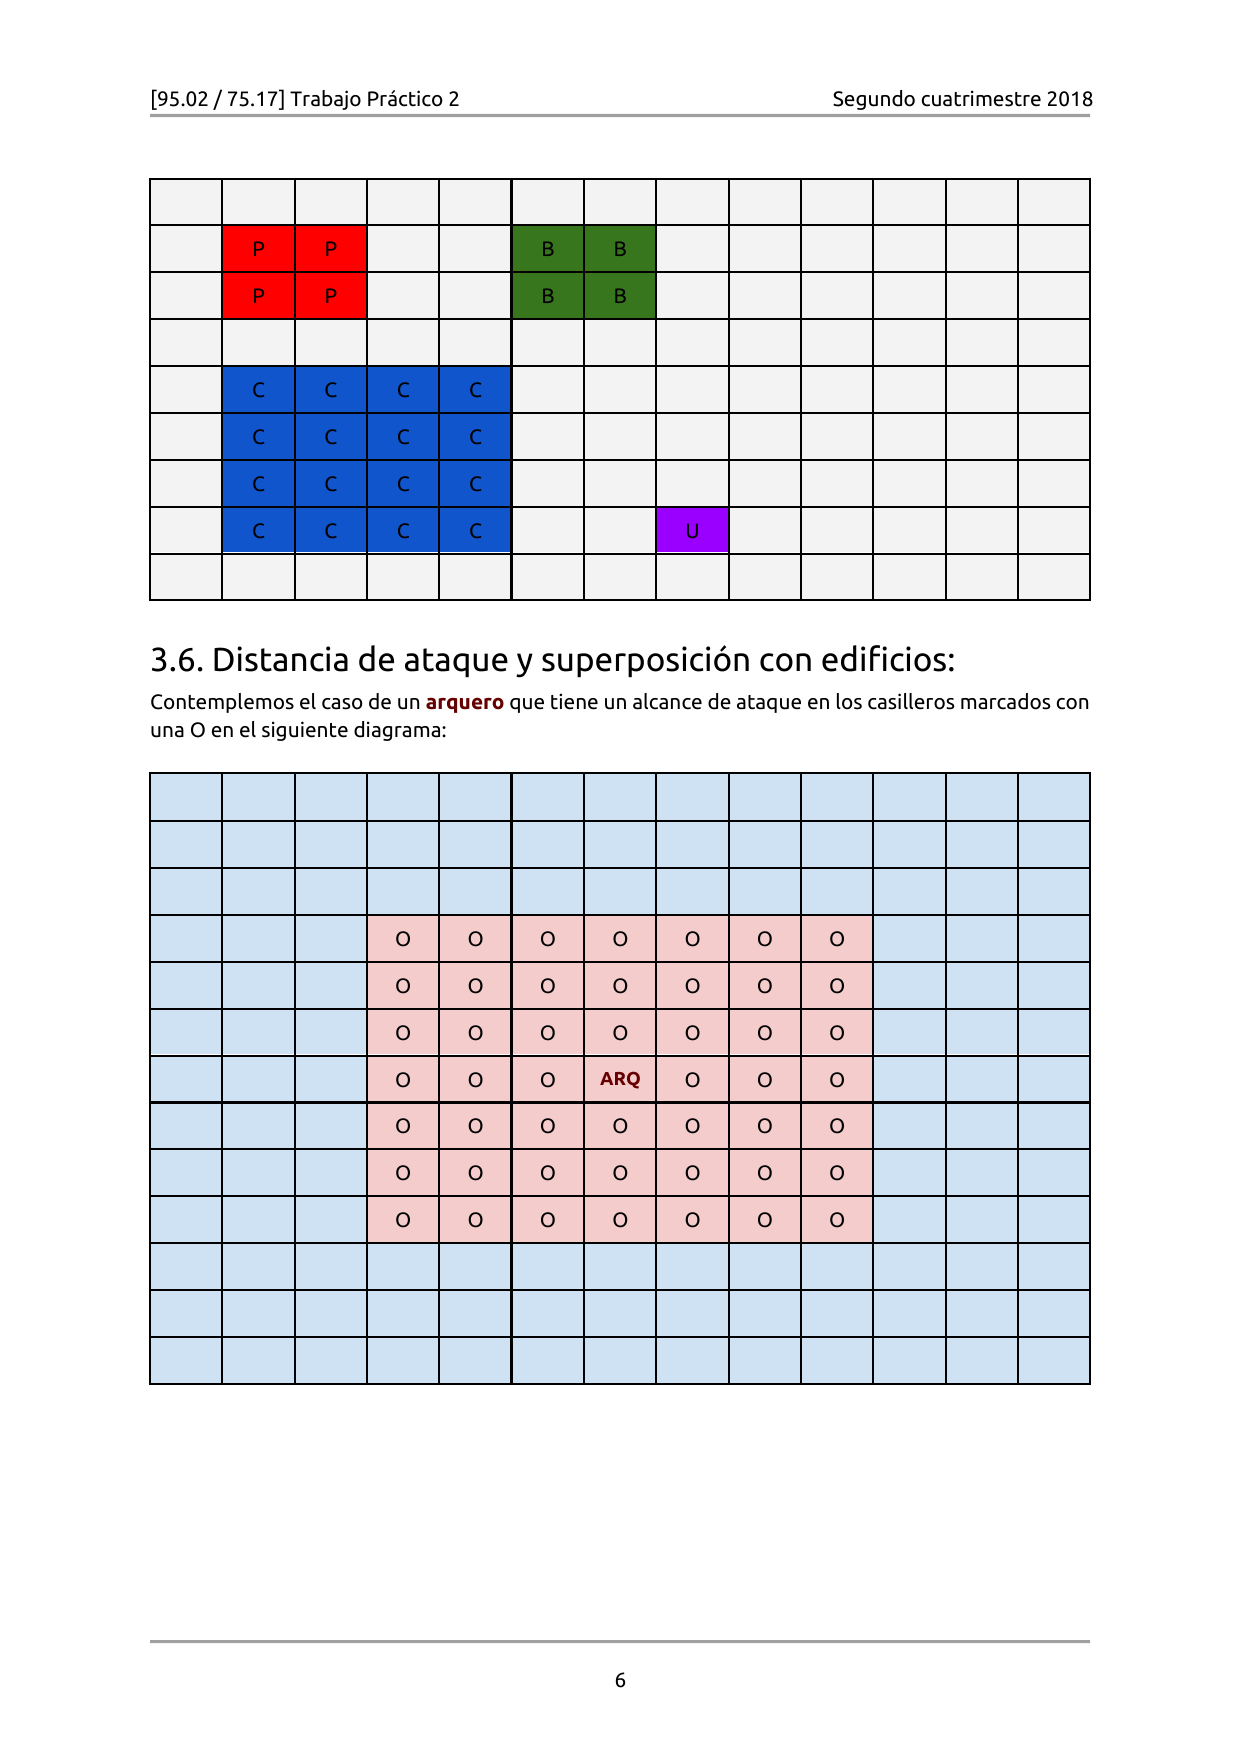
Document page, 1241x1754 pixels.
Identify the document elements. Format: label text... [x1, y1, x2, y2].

table_cell [1019, 461, 1089, 506]
table_cell O [440, 1150, 510, 1195]
table_cell C [440, 414, 510, 459]
table_cell C [440, 508, 510, 552]
table_cell O [368, 1104, 438, 1148]
table_cell [223, 320, 294, 365]
table_cell [440, 822, 510, 867]
table_cell [296, 822, 366, 867]
table_cell [1019, 273, 1089, 318]
table_cell O [802, 1057, 872, 1101]
table_cell [1019, 1244, 1089, 1289]
table_cell C [296, 461, 366, 506]
table_cell [1019, 367, 1089, 412]
table_cell P [223, 273, 294, 318]
table_cell [440, 1244, 510, 1289]
table_cell [802, 273, 872, 318]
table_cell O [513, 1197, 583, 1242]
table_cell C [368, 508, 438, 552]
table_cell C [440, 461, 510, 506]
table_cell O [440, 963, 510, 1008]
table_cell [802, 508, 872, 552]
table_cell O [657, 1104, 728, 1148]
table_cell [1019, 555, 1089, 599]
table_cell [874, 822, 945, 867]
table_cell O [513, 1010, 583, 1054]
table_cell O [513, 963, 583, 1008]
table_cell O [730, 1150, 800, 1195]
table_cell [947, 320, 1017, 365]
table_cell O [440, 1010, 510, 1054]
table_cell [513, 461, 583, 506]
table_cell B [585, 273, 655, 318]
text Contemplemos el caso de un arquero que tiene un alcance de ataque en los casilleros marcados con una O en el siguiente diagrama: [150, 690, 1090, 741]
table_cell [802, 414, 872, 459]
table_cell [368, 1338, 438, 1383]
table_cell [947, 414, 1017, 459]
table_cell [368, 822, 438, 867]
table_cell [151, 916, 221, 961]
table_header [657, 774, 728, 820]
table_cell [513, 1244, 583, 1289]
table_cell [657, 320, 728, 365]
table_cell O [657, 1150, 728, 1195]
table_cell O [802, 963, 872, 1008]
table_cell [802, 869, 872, 914]
table_cell O [730, 1197, 800, 1242]
table_header [513, 774, 583, 820]
table_cell [657, 1244, 728, 1289]
table_cell [947, 1244, 1017, 1289]
table_cell [585, 1244, 655, 1289]
table_cell [151, 461, 221, 506]
table_cell [513, 555, 583, 599]
table_cell C [223, 414, 294, 459]
table_cell [730, 1291, 800, 1336]
table_header [223, 774, 294, 820]
table_cell [657, 273, 728, 318]
table_cell [1019, 869, 1089, 914]
table_cell [151, 1244, 221, 1289]
table_cell [657, 555, 728, 599]
table_cell O [585, 1197, 655, 1242]
table_cell [1019, 822, 1089, 867]
table_cell O [513, 1057, 583, 1101]
table_cell B [513, 273, 583, 318]
table_cell O [513, 1104, 583, 1148]
table_cell O [440, 1197, 510, 1242]
table_cell [730, 414, 800, 459]
table_cell [874, 1244, 945, 1289]
table_cell [223, 1291, 294, 1336]
table_header [440, 180, 510, 224]
table_cell [802, 1244, 872, 1289]
table_cell [296, 869, 366, 914]
table_cell [585, 414, 655, 459]
table_header [368, 774, 438, 820]
table_cell [296, 963, 366, 1008]
table_cell O [440, 1104, 510, 1148]
table_cell [296, 320, 366, 365]
table_header [947, 180, 1017, 224]
table_cell O [802, 1197, 872, 1242]
table_cell [874, 461, 945, 506]
table_cell [657, 869, 728, 914]
table_cell B [585, 226, 655, 271]
table_cell [585, 822, 655, 867]
table_cell [657, 367, 728, 412]
table_cell [223, 1338, 294, 1383]
table_header [802, 774, 872, 820]
table_cell [947, 555, 1017, 599]
table_cell [151, 1291, 221, 1336]
table_cell [151, 555, 221, 599]
table_cell [513, 822, 583, 867]
table_cell [1019, 1291, 1089, 1336]
table_cell C [223, 367, 294, 412]
table_cell [947, 273, 1017, 318]
table_cell O [585, 1150, 655, 1195]
table_cell O [368, 1197, 438, 1242]
table_cell [296, 1244, 366, 1289]
table_cell [151, 226, 221, 271]
table_cell [223, 1057, 294, 1101]
table_cell [513, 1291, 583, 1336]
table_cell C [368, 367, 438, 412]
table_cell [1019, 226, 1089, 271]
table_cell [947, 1338, 1017, 1383]
table_cell [368, 555, 438, 599]
table_cell [151, 367, 221, 412]
table_cell [585, 508, 655, 552]
table_cell [296, 1197, 366, 1242]
table_header [1019, 180, 1089, 224]
table_cell [585, 320, 655, 365]
table_header [151, 774, 221, 820]
table_cell P [296, 273, 366, 318]
table_cell O [440, 916, 510, 961]
table_cell O [513, 916, 583, 961]
table_cell [223, 555, 294, 599]
table_header [1019, 774, 1089, 820]
table_cell O [802, 1150, 872, 1195]
table_cell [874, 367, 945, 412]
table_cell [874, 320, 945, 365]
table_header [223, 180, 294, 224]
table_cell [874, 1338, 945, 1383]
table_cell O [657, 1197, 728, 1242]
table_header [730, 774, 800, 820]
table_cell [585, 1338, 655, 1383]
table_cell [513, 508, 583, 552]
table_cell [874, 273, 945, 318]
table_cell [296, 1150, 366, 1195]
table_cell [730, 1244, 800, 1289]
table_cell [947, 1197, 1017, 1242]
table_cell [440, 273, 510, 318]
table_cell C [296, 367, 366, 412]
table_cell [657, 1291, 728, 1336]
table_cell O [368, 916, 438, 961]
table_cell [151, 822, 221, 867]
table_cell C [368, 414, 438, 459]
table_cell [1019, 963, 1089, 1008]
table_cell O [657, 963, 728, 1008]
table_cell [513, 869, 583, 914]
table_cell [585, 461, 655, 506]
table_cell [151, 1338, 221, 1383]
table_cell [440, 1291, 510, 1336]
table_cell [947, 1057, 1017, 1101]
table_header [296, 180, 366, 224]
table_cell O [513, 1150, 583, 1195]
table_cell C [440, 367, 510, 412]
table_header [947, 774, 1017, 820]
table_cell [440, 1338, 510, 1383]
table_cell [151, 1197, 221, 1242]
table_cell [874, 1057, 945, 1101]
table_cell [1019, 1338, 1089, 1383]
table_header [874, 180, 945, 224]
table_cell [657, 226, 728, 271]
table_cell [802, 822, 872, 867]
table_cell [947, 822, 1017, 867]
table_cell [730, 367, 800, 412]
table_cell [151, 414, 221, 459]
table_cell [151, 1010, 221, 1054]
table_cell [223, 916, 294, 961]
table_header [730, 180, 800, 224]
table_cell U [657, 508, 728, 552]
table_cell [1019, 1197, 1089, 1242]
subtitle 3.6. Distancia de ataque y superposición con edificios: [150, 639, 1090, 677]
table_cell [513, 414, 583, 459]
table_cell [223, 1244, 294, 1289]
table_cell [730, 226, 800, 271]
table_cell [151, 508, 221, 552]
table_cell [874, 226, 945, 271]
table_cell C [368, 461, 438, 506]
table_cell C [223, 508, 294, 552]
table_cell [947, 869, 1017, 914]
table_cell O [585, 916, 655, 961]
table_cell [151, 963, 221, 1008]
table_header [657, 180, 728, 224]
table_cell [151, 869, 221, 914]
table_cell [585, 555, 655, 599]
table_cell B [513, 226, 583, 271]
table_cell [368, 273, 438, 318]
table_cell [223, 1197, 294, 1242]
table_cell [296, 1057, 366, 1101]
table_cell [513, 1338, 583, 1383]
table_cell [947, 963, 1017, 1008]
table_header [151, 180, 221, 224]
table_cell [802, 1291, 872, 1336]
table_cell [730, 869, 800, 914]
table_cell [440, 226, 510, 271]
table_cell [223, 1010, 294, 1054]
table_cell [585, 1291, 655, 1336]
table_header [802, 180, 872, 224]
table_cell [947, 1291, 1017, 1336]
table_cell [802, 1338, 872, 1383]
table_header [368, 180, 438, 224]
table_cell [947, 1010, 1017, 1054]
table_header [296, 774, 366, 820]
table_cell [151, 1150, 221, 1195]
table_cell [730, 1338, 800, 1383]
table_cell [1019, 1010, 1089, 1054]
table_cell [223, 869, 294, 914]
table_cell [874, 916, 945, 961]
table_cell [874, 1150, 945, 1195]
table_cell O [440, 1057, 510, 1101]
table_cell [947, 1150, 1017, 1195]
table_cell [368, 226, 438, 271]
table_cell O [368, 1057, 438, 1101]
table_cell [1019, 916, 1089, 961]
table_cell [730, 461, 800, 506]
table_cell [947, 1104, 1017, 1148]
table_cell [223, 822, 294, 867]
table_cell [440, 320, 510, 365]
table_cell [151, 320, 221, 365]
table_cell C [296, 414, 366, 459]
table_cell P [296, 226, 366, 271]
table_cell [874, 1197, 945, 1242]
table_cell [296, 1291, 366, 1336]
table_cell [657, 1338, 728, 1383]
table_cell C [296, 508, 366, 552]
table_cell O [730, 963, 800, 1008]
table_cell O [802, 1104, 872, 1148]
table_cell [874, 414, 945, 459]
table_cell [368, 1291, 438, 1336]
table_cell [730, 273, 800, 318]
table_cell O [585, 1104, 655, 1148]
table_cell [802, 555, 872, 599]
table_cell [947, 508, 1017, 552]
table_cell [802, 461, 872, 506]
table_cell [802, 367, 872, 412]
table_cell ARQ [585, 1057, 655, 1101]
table_cell O [585, 963, 655, 1008]
table_cell [513, 320, 583, 365]
table_cell O [368, 1150, 438, 1195]
table_cell [947, 226, 1017, 271]
table_cell [440, 869, 510, 914]
table_cell [730, 822, 800, 867]
table_cell [802, 320, 872, 365]
table_cell O [802, 916, 872, 961]
table_cell [151, 1104, 221, 1148]
table_header [513, 180, 583, 224]
table_header [440, 774, 510, 820]
table_cell O [368, 1010, 438, 1054]
table_cell [1019, 320, 1089, 365]
table_cell O [585, 1010, 655, 1054]
table_cell O [657, 1010, 728, 1054]
table_cell O [730, 1104, 800, 1148]
table_cell [874, 1104, 945, 1148]
table_cell [874, 508, 945, 552]
table_cell [657, 822, 728, 867]
table_cell [947, 461, 1017, 506]
table_cell O [657, 916, 728, 961]
table_cell [730, 508, 800, 552]
table_cell [874, 1010, 945, 1054]
table_cell O [657, 1057, 728, 1101]
table_cell [151, 273, 221, 318]
table_cell [1019, 414, 1089, 459]
table_cell [296, 916, 366, 961]
table_cell [296, 555, 366, 599]
table_cell [1019, 1057, 1089, 1101]
table_cell O [368, 963, 438, 1008]
table_cell [802, 226, 872, 271]
table_cell O [730, 1057, 800, 1101]
table_cell [296, 1338, 366, 1383]
table_cell [368, 1244, 438, 1289]
table_cell [657, 414, 728, 459]
table_cell [1019, 1150, 1089, 1195]
table_header [585, 180, 655, 224]
table_header [874, 774, 945, 820]
table_cell [1019, 1104, 1089, 1148]
table_cell [874, 1291, 945, 1336]
table_cell [151, 1057, 221, 1101]
table_cell [874, 555, 945, 599]
table_cell [585, 367, 655, 412]
table_cell [947, 916, 1017, 961]
table_header [585, 774, 655, 820]
table_cell O [730, 916, 800, 961]
table_cell [223, 963, 294, 1008]
table_cell [368, 320, 438, 365]
table_cell [440, 555, 510, 599]
table_cell [947, 367, 1017, 412]
table_cell [585, 869, 655, 914]
table_cell [657, 461, 728, 506]
table_cell P [223, 226, 294, 271]
table_cell [296, 1010, 366, 1054]
table_cell [874, 869, 945, 914]
table_cell [223, 1104, 294, 1148]
table_cell [1019, 508, 1089, 552]
table_cell [730, 320, 800, 365]
table_cell O [730, 1010, 800, 1054]
table_cell [874, 963, 945, 1008]
table_cell [368, 869, 438, 914]
table_cell [513, 367, 583, 412]
table_cell C [223, 461, 294, 506]
table_cell [296, 1104, 366, 1148]
table_cell [223, 1150, 294, 1195]
table_cell [730, 555, 800, 599]
table_cell O [802, 1010, 872, 1054]
